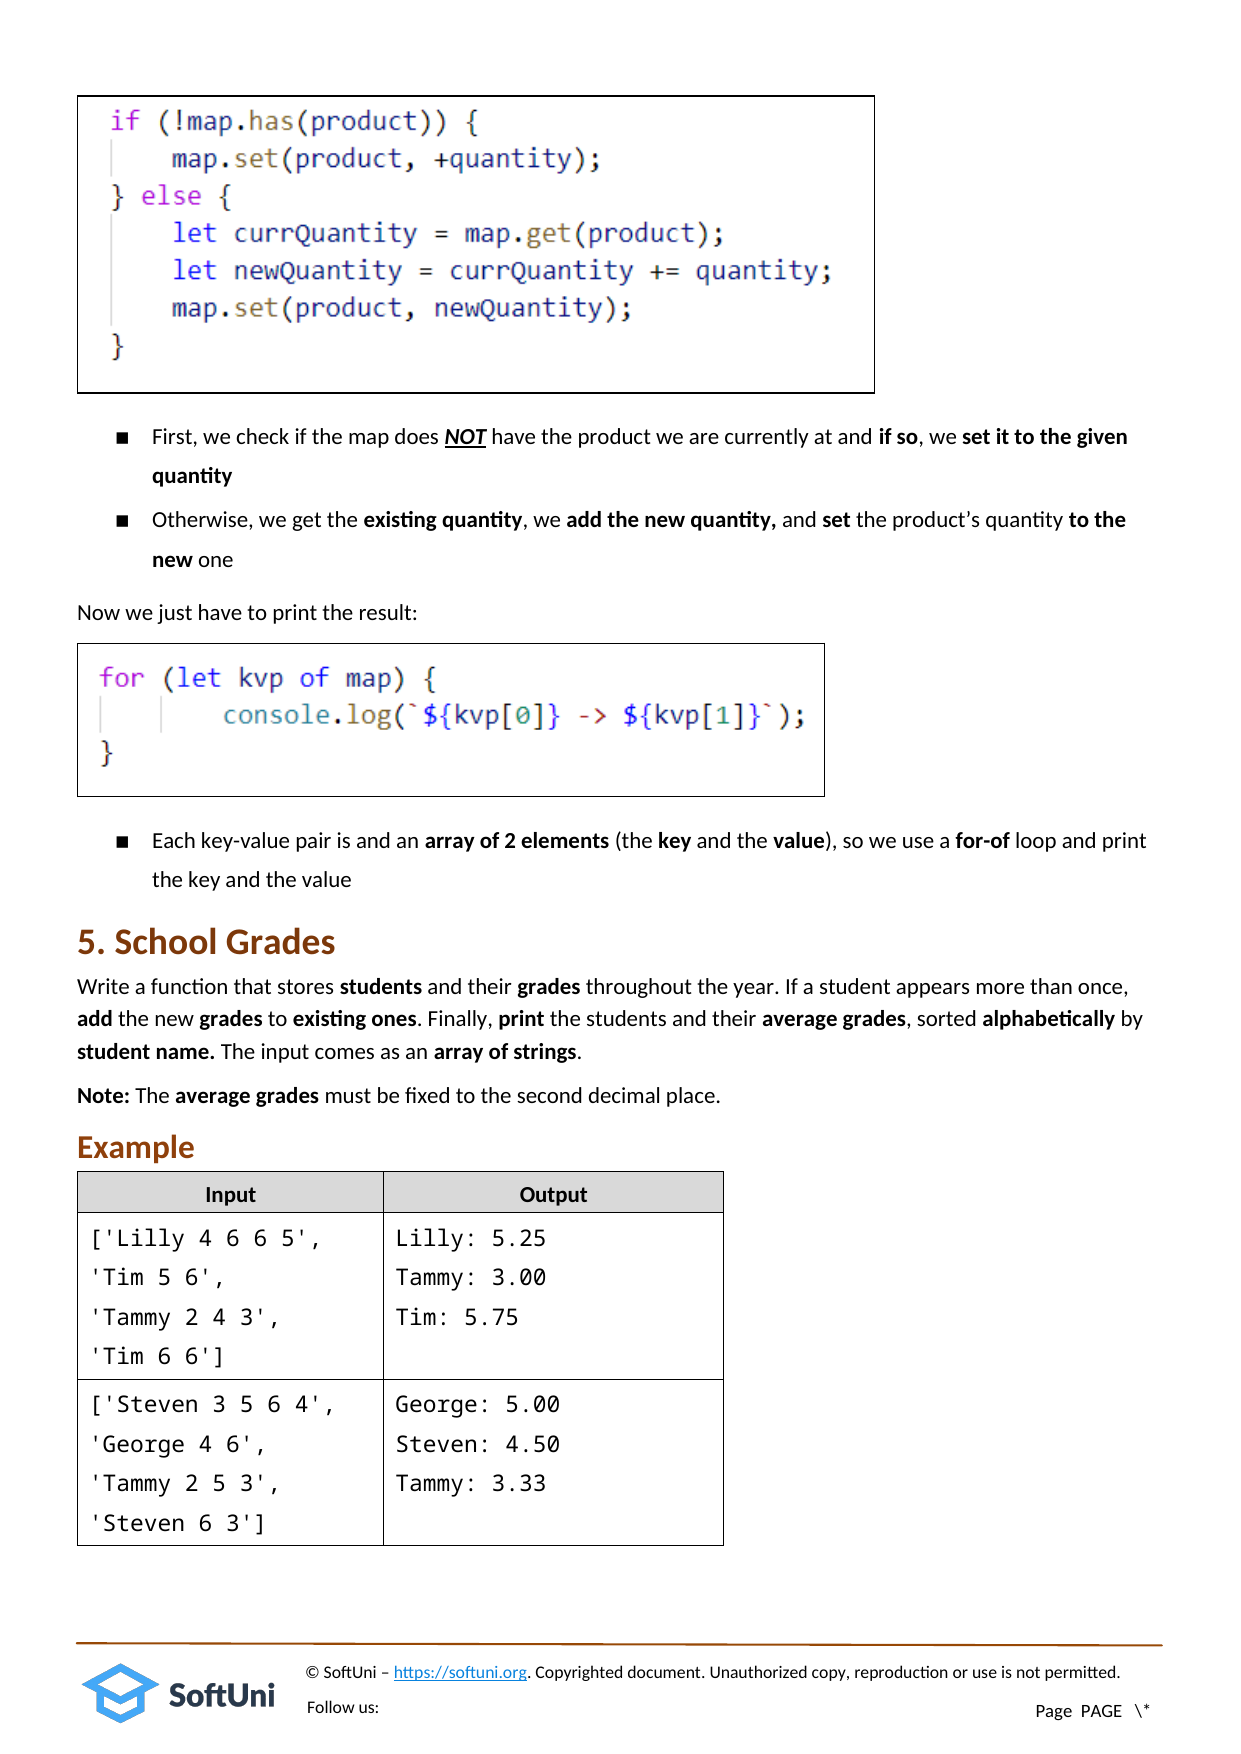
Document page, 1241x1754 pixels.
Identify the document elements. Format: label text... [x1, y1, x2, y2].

subtitle School Grades [77, 918, 1163, 964]
subtitle Example [77, 1126, 1163, 1167]
table_header Output [384, 1172, 723, 1212]
text Now we just have to print the result: [77, 598, 1163, 626]
picture [78, 97, 874, 392]
table_cell Lilly: 5.25 Tammy: 3.00 Tim: 5.75 [384, 1213, 723, 1379]
table_cell George: 5.00 Steven: 4.50 Tammy: 3.33 [384, 1380, 723, 1545]
picture [78, 644, 824, 796]
table_header Input [78, 1172, 383, 1212]
list Otherwise, we get the existing quantity, we add the new quantity, and set the product’s quantity to the new one [114, 494, 1163, 573]
table_cell ['Lilly 4 6 6 5', 'Tim 5 6', 'Tammy 2 4 3', 'Tim 6 6'] [78, 1213, 383, 1379]
text Write a function that stores students and their grades throughout the year. If a student appears more than once, add the new grades to existing ones. Finally, print the students and their average grades, sorted alphabetically by student name. The input comes as an array of strings. [77, 972, 1163, 1065]
list First, we check if the map does NOT have the product we are currently at and if so, we set it to the given quantity [114, 411, 1163, 490]
table_cell ['Steven 3 5 6 4', 'George 4 6', 'Tammy 2 5 3', 'Steven 6 3'] [78, 1380, 383, 1545]
list Each key-value pair is and an array of 2 elements (the key and the value), so we use a for-of loop and print the key and the value [114, 814, 1163, 893]
picture [75, 1658, 281, 1729]
text Note: The average grades must be fixed to the second decimal place. [77, 1081, 1163, 1109]
